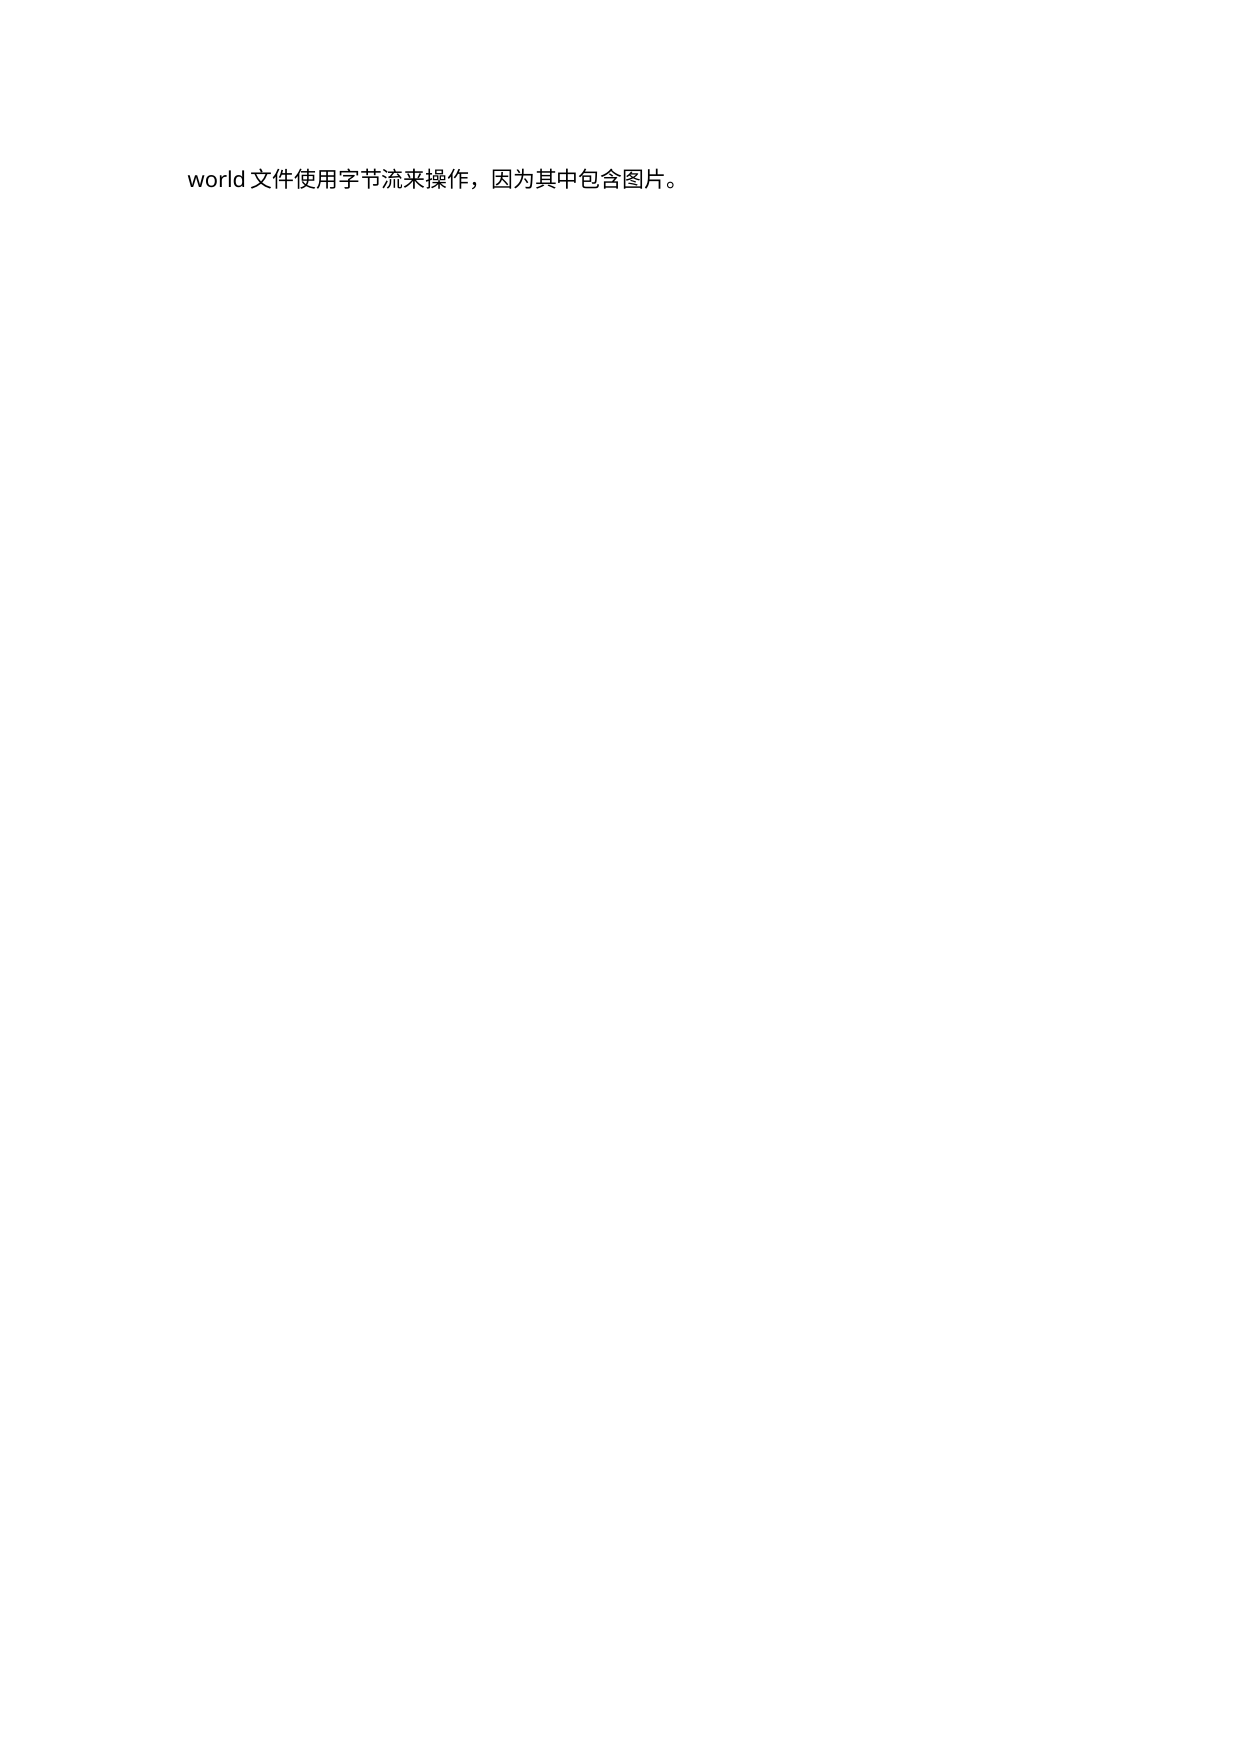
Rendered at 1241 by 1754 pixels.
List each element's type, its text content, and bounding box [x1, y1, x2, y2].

text world文件使用字节流来操作，因为其中包含图片。 [187, 162, 1053, 194]
